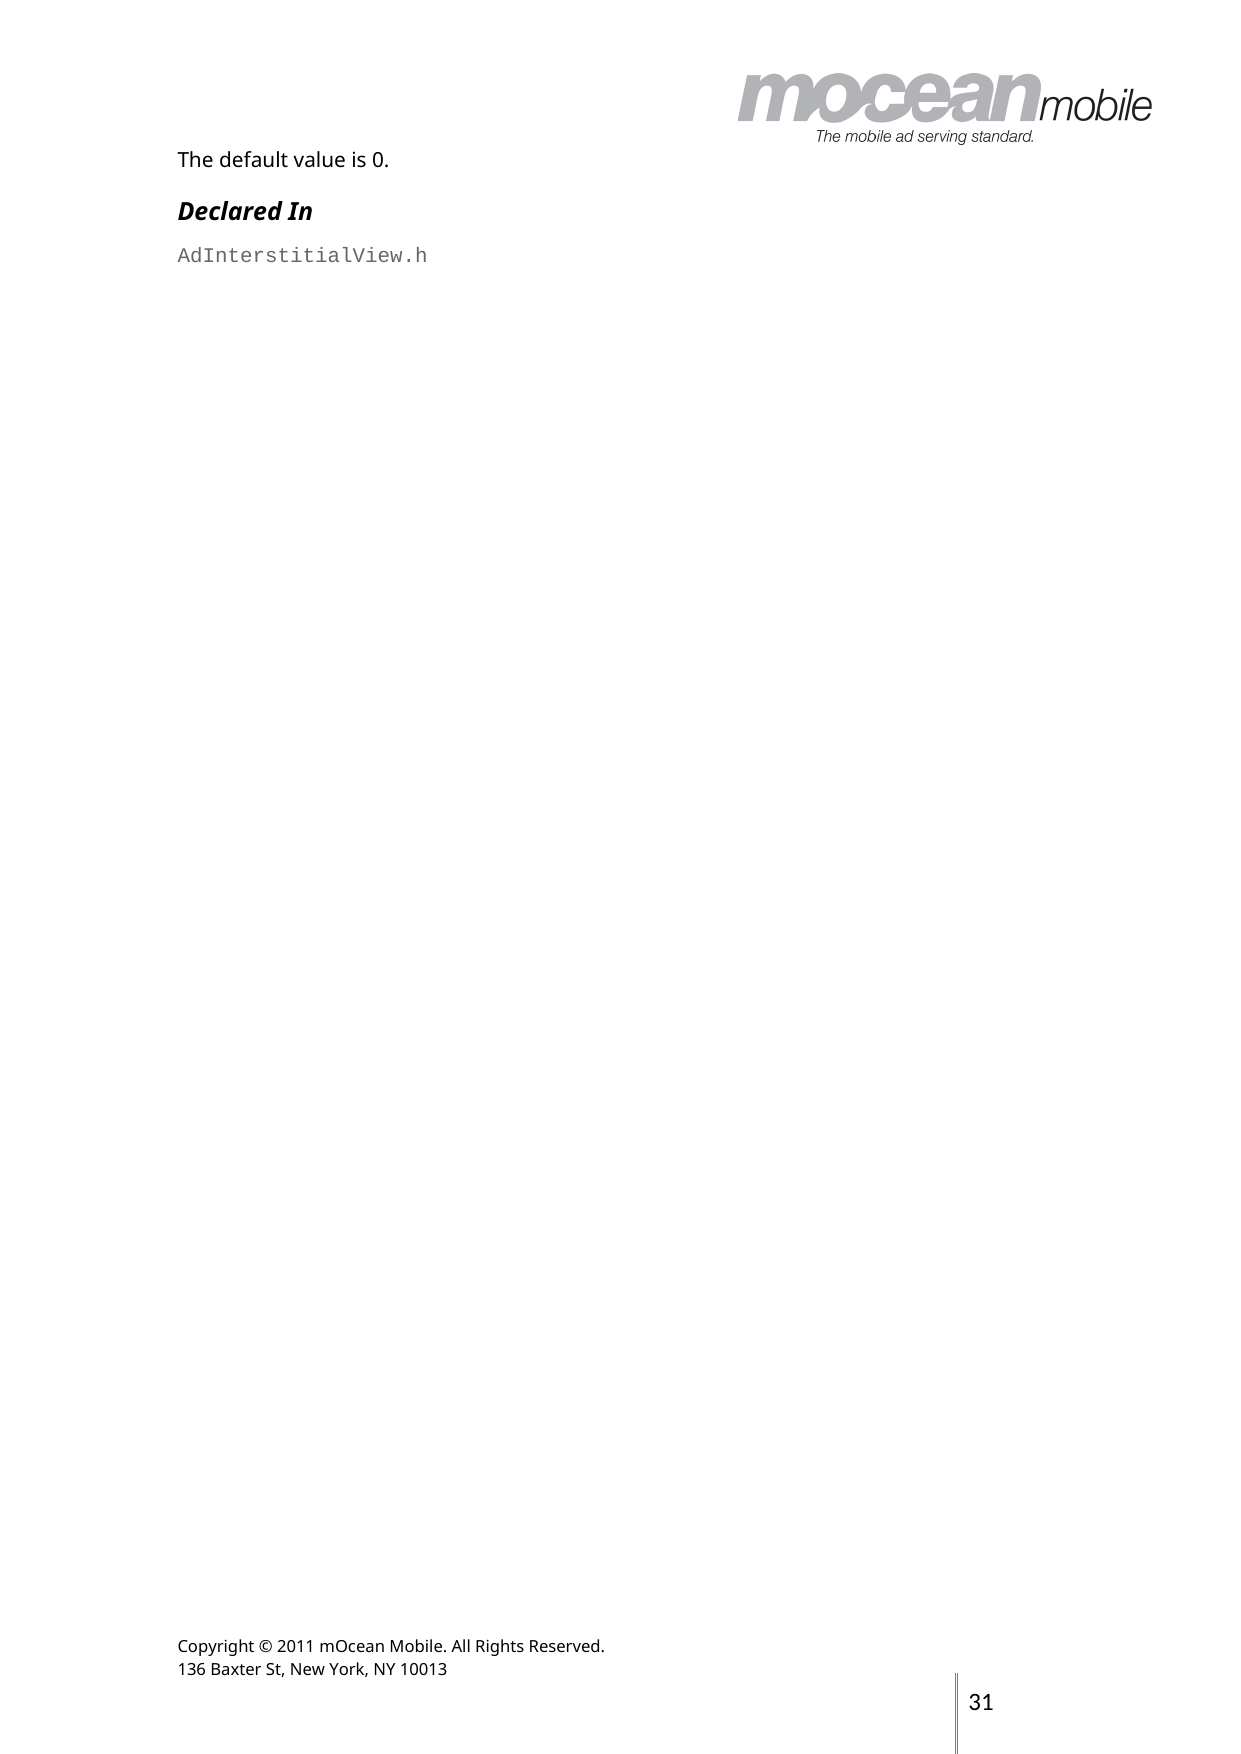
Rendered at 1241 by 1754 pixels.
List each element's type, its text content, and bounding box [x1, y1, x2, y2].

subtitle Declared In [177, 193, 1152, 227]
picture [737, 73, 1152, 145]
text AdInterstitialView.h [177, 245, 1152, 268]
text The default value is 0. [177, 145, 1152, 173]
